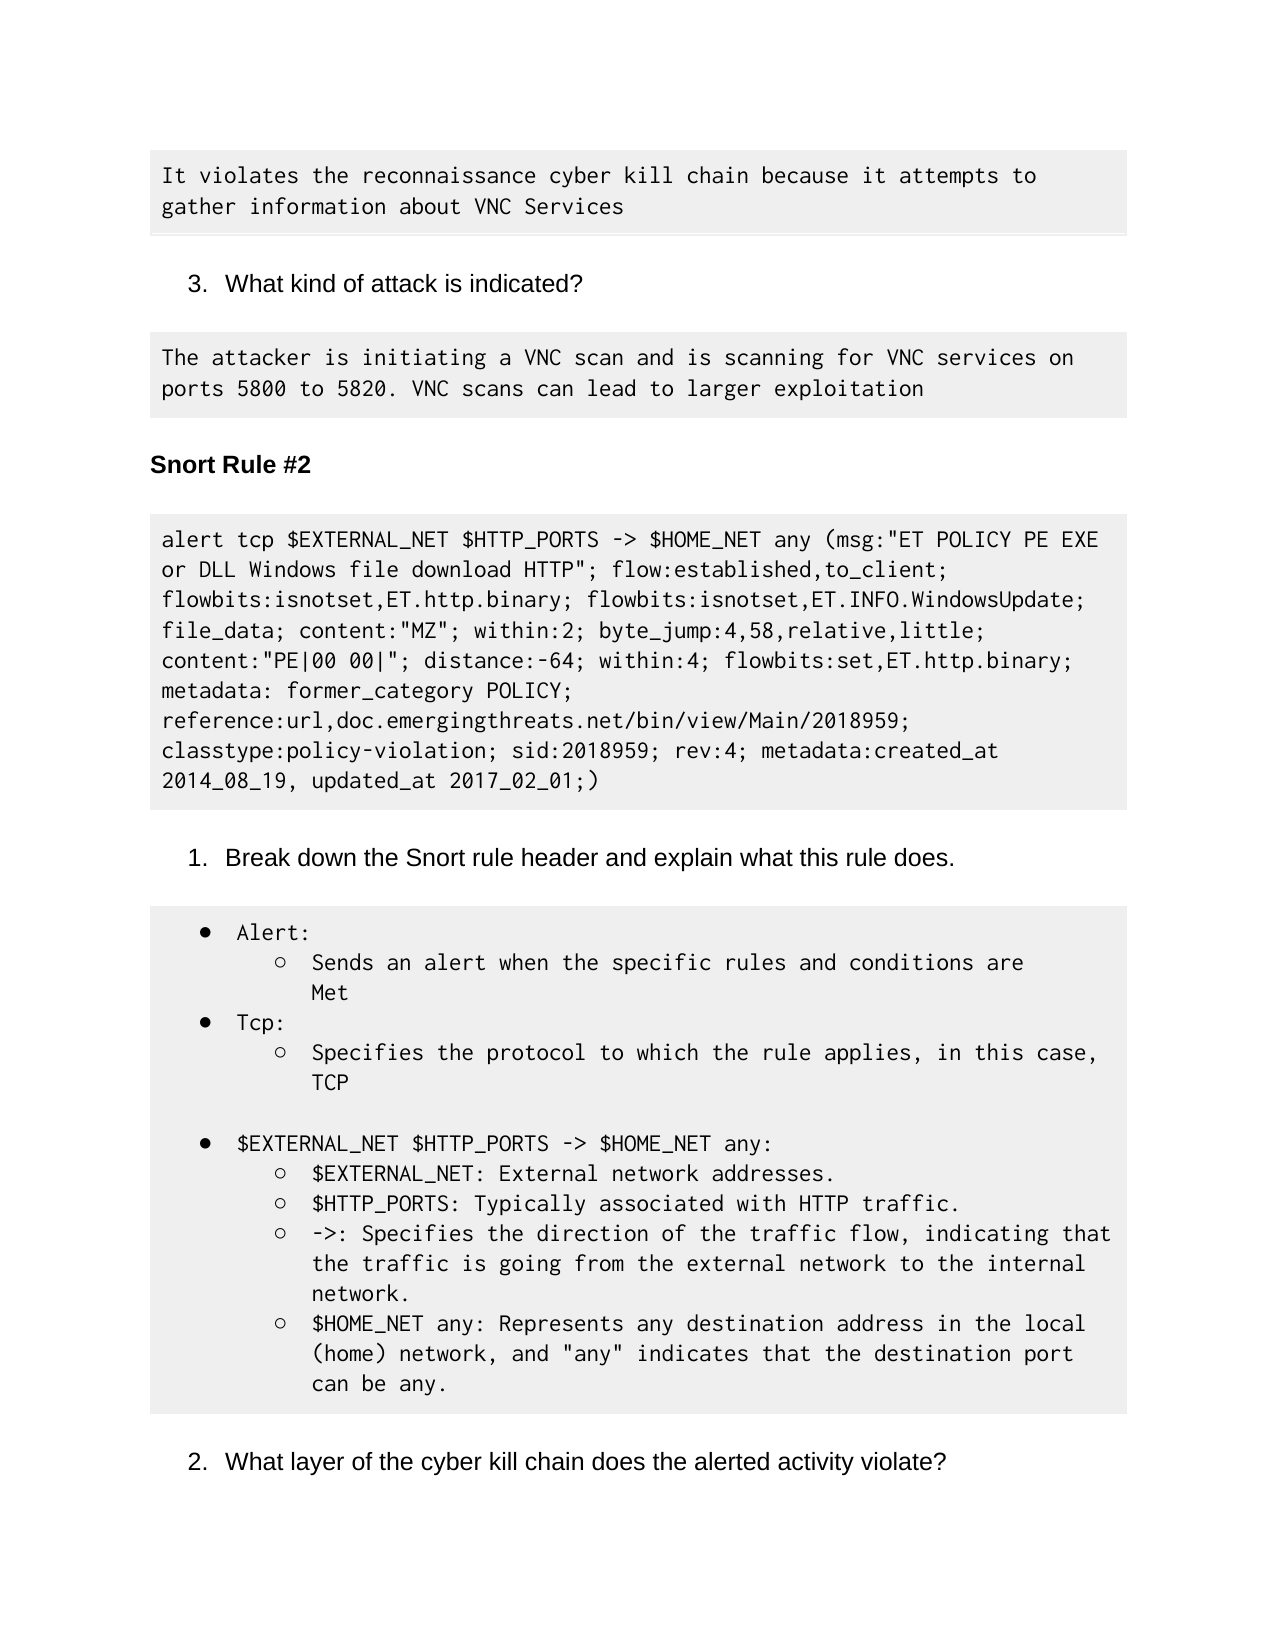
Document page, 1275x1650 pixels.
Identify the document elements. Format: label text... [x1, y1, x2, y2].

list Break down the Snort rule header and explain what this rule does. [187, 843, 1125, 872]
table_header The attacker is initiating a VNC scan and is scanning for VNC services on ports 5800 to 5820. VNC scans can lead to larger exploitation [152, 334, 1125, 415]
table_header It violates the reconnaissance cyber kill chain because it attempts to gather information about VNC Services [152, 152, 1125, 233]
table_header alert tcp $EXTERNAL_NET $HTTP_PORTS -> $HOME_NET any (msg:"ET POLICY PE EXE or DLL Windows file download HTTP"; flow:established,to_client; flowbits:isnotset,ET.http.binary; flowbits:isnotset,ET.INFO.WindowsUpdate; file_data; content:"MZ"; within:2; byte_jump:4,58,relative,little; content:"PE|00 00|"; distance:-64; within:4; flowbits:set,ET.http.binary; metadata: former_category POLICY; reference:url,doc.emergingthreats.net/bin/view/Main/2018959; classtype:policy-violation; sid:2018959; rev:4; metadata:created_at 2014_08_19, updated_at 2017_02_01;) [152, 516, 1125, 808]
list What layer of the cyber kill chain does the alerted activity violate? [187, 1446, 1125, 1475]
text Snort Rule #2 [150, 451, 1125, 479]
table_header Alert: Sends an alert when the specific rules and conditions are Met Tcp: Specifies the protocol to which the rule applies, in this case, TCP $EXTERNAL_NET $HTTP_PORTS -> $HOME_NET any: $EXTERNAL_NET: External network addresses. $HTTP_PORTS: Typically associated with HTTP traffic. ->: Specifies the direction of the traffic flow, indicating that the traffic is going from the external network to the internal network. $HOME_NET any: Represents any destination address in the local (home) network, and "any" indicates that the destination port can be any. [152, 909, 1125, 1411]
list What kind of attack is indicated? [187, 269, 1125, 297]
